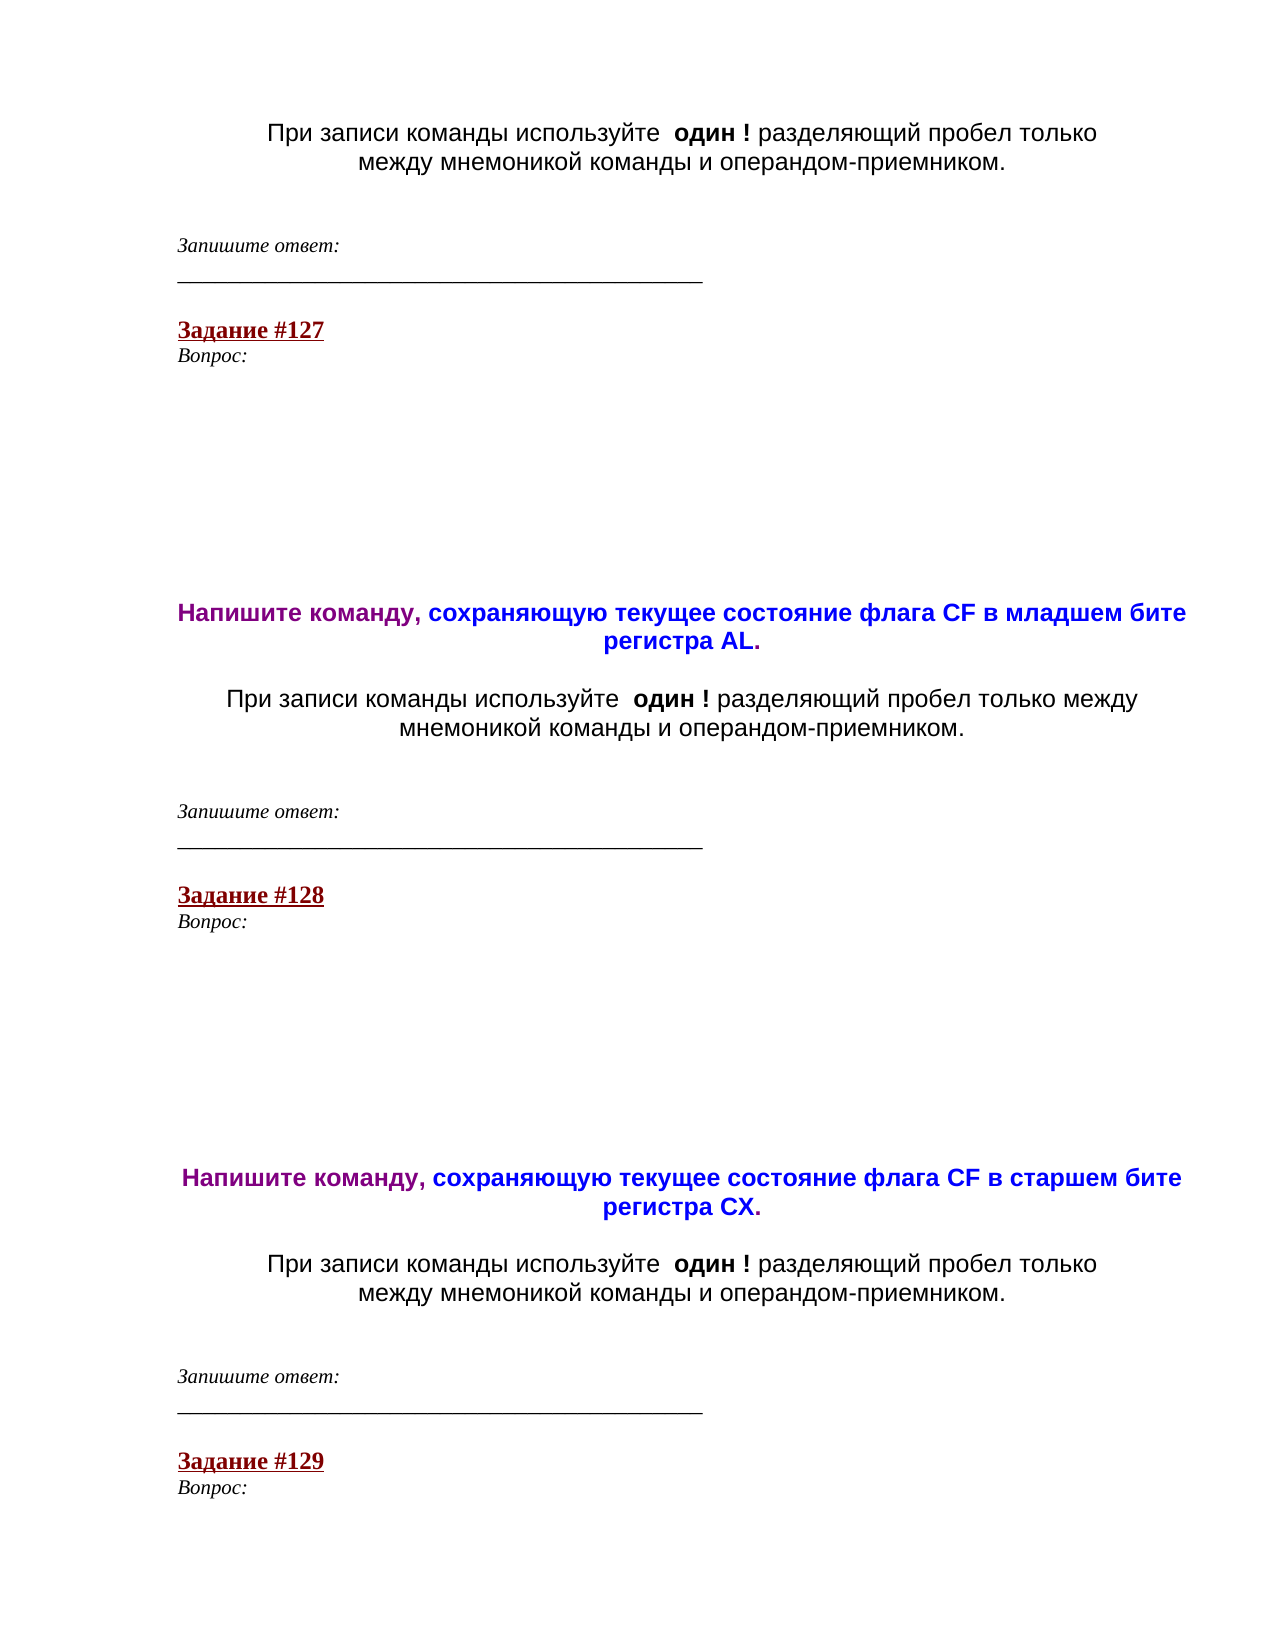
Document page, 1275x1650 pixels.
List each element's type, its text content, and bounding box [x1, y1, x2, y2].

text между мнемоникой команды и операндом-приемником. [177, 147, 1186, 176]
text между мнемоникой команды и операндом-приемником. [177, 1278, 1186, 1307]
text Вопрос: [177, 343, 1186, 367]
text Запишите ответ: [177, 1364, 1186, 1388]
text Вопрос: [177, 1475, 1186, 1499]
text Задание #129 [177, 1446, 1186, 1475]
text При записи команды используйте один ! разделяющий пробел только [177, 118, 1186, 147]
text Задание #127 [177, 315, 1186, 343]
text При записи команды используйте один ! разделяющий пробел только [177, 1249, 1186, 1278]
text Запишите ответ: [177, 799, 1186, 823]
text __________________________________________ [177, 257, 1186, 286]
text Вопрос: [177, 909, 1186, 933]
text Напишите команду, сохраняющую текущее состояние флага CF в младшем бите регистра AL. [177, 597, 1186, 655]
text __________________________________________ [177, 1388, 1186, 1417]
text При записи команды используйте один ! разделяющий пробел только между мнемоникой команды и операндом-приемником. [177, 684, 1186, 741]
text Напишите команду, сохраняющую текущее состояние флага CF в старшем бите регистра CX. [177, 1163, 1186, 1221]
text Запишите ответ: [177, 233, 1186, 257]
text __________________________________________ [177, 823, 1186, 852]
text Задание #128 [177, 880, 1186, 909]
